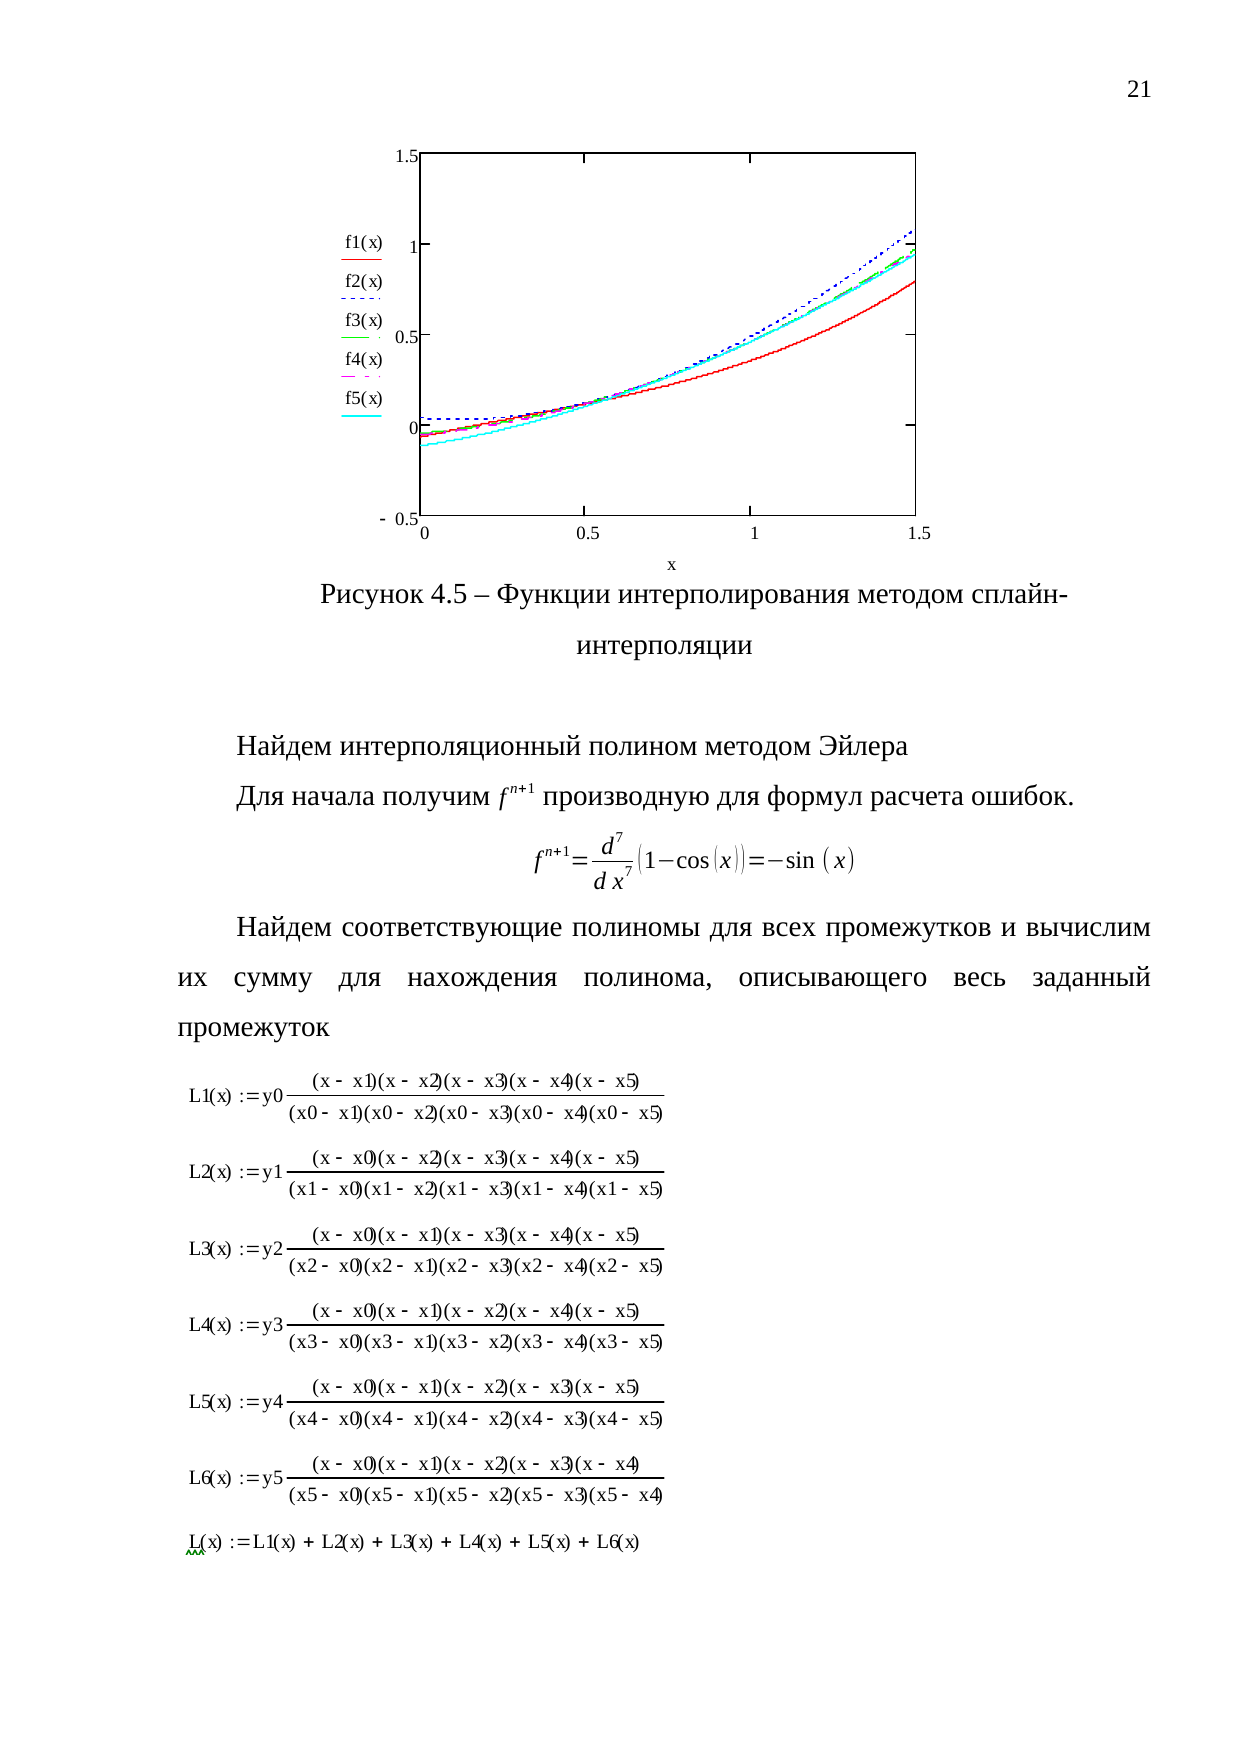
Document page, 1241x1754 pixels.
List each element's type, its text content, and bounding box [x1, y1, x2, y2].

text Найдем соответствующие полиномы для всех промежутков и вычислим их сумму для нахождения полинома, описывающего весь заданный промежуток [177, 909, 1152, 1043]
text Для начала получим производную для формул расчета ошибок. [177, 778, 1152, 811]
text Найдем интерполяционный полином методом Эйлера [177, 728, 1152, 761]
text Рисунок 4.5 – Функции интерполирования методом сплайн-интерполяции [177, 131, 1152, 661]
